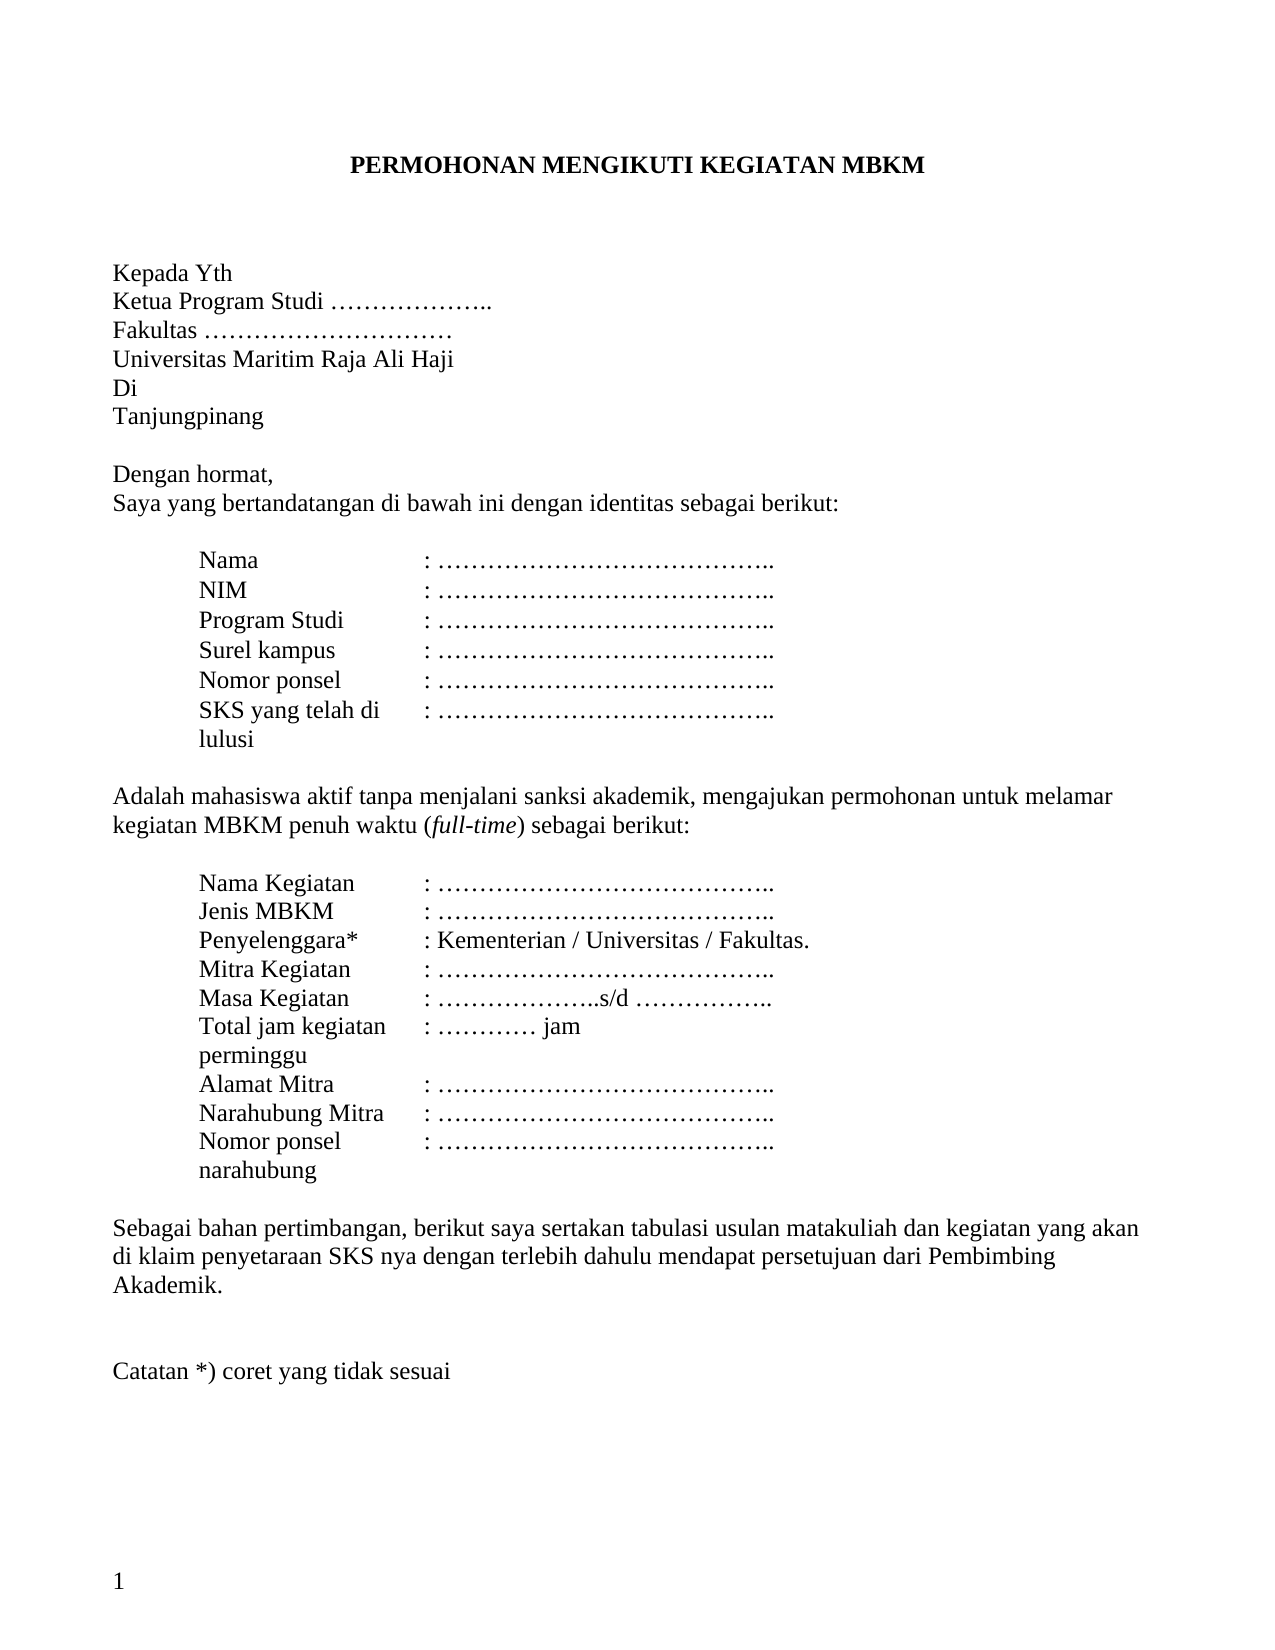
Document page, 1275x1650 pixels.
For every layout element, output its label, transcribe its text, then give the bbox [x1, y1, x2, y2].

table_cell Narahubung Mitra [188, 1098, 412, 1126]
table_cell Surel kampus [188, 635, 412, 665]
table_cell : ………………………………….. [413, 695, 1123, 753]
table_cell : ………………………………….. [413, 605, 1123, 635]
table_header : ………………………………….. [413, 545, 1123, 575]
table_header Nama Kegiatan [188, 868, 412, 896]
table_cell : Kementerian / Universitas / Fakultas. [413, 925, 1123, 954]
table_cell Masa Kegiatan [188, 983, 412, 1011]
text Sebagai bahan pertimbangan, berikut saya sertakan tabulasi usulan matakuliah dan kegiatan yang akan di klaim penyetaraan SKS nya dengan terlebih dahulu mendapat persetujuan dari Pembimbing Akademik. [112, 1213, 1162, 1299]
text Catatan *) coret yang tidak sesuai [112, 1356, 1162, 1385]
table_cell Alamat Mitra [188, 1069, 412, 1098]
text Adalah mahasiswa aktif tanpa menjalani sanksi akademik, mengajukan permohonan untuk melamar kegiatan MBKM penuh waktu (full-time) sebagai berikut: [112, 781, 1162, 839]
table_cell : ………………………………….. [413, 635, 1123, 665]
text PERMOHONAN MENGIKUTI KEGIATAN MBKM [112, 150, 1162, 179]
text Ketua Program Studi ……………….. [112, 286, 1162, 315]
text Dengan hormat, [112, 459, 1162, 488]
table_cell SKS yang telah di lulusi [188, 695, 412, 753]
text Universitas Maritim Raja Ali Haji [112, 344, 1162, 373]
text Kepada Yth [112, 258, 1162, 286]
table_cell : ………………………………….. [413, 896, 1123, 925]
table_cell : ………………………………….. [413, 1098, 1123, 1126]
table_cell Jenis MBKM [188, 896, 412, 925]
table_cell : ………… jam [413, 1011, 1123, 1069]
table_cell Program Studi [188, 605, 412, 635]
table_cell : ………………………………….. [413, 575, 1123, 605]
table_cell Total jam kegiatan perminggu [188, 1011, 412, 1069]
table_cell Nomor ponsel narahubung [188, 1126, 412, 1184]
text Di [112, 373, 1162, 401]
text Fakultas ………………………… [112, 315, 1162, 344]
text Tanjungpinang [112, 401, 1162, 430]
table_cell : ………………………………….. [413, 954, 1123, 983]
table_cell NIM [188, 575, 412, 605]
table_cell : ………………………………….. [413, 665, 1123, 695]
table_header Nama [188, 545, 412, 575]
table_cell : ………………………………….. [413, 1069, 1123, 1098]
table_header : ………………………………….. [413, 868, 1123, 896]
table_cell : ………………..s/d …………….. [413, 983, 1123, 1011]
table_cell : ………………………………….. [413, 1126, 1123, 1184]
text Saya yang bertandatangan di bawah ini dengan identitas sebagai berikut: [112, 488, 1162, 516]
table_cell Penyelenggara* [188, 925, 412, 954]
table_cell Mitra Kegiatan [188, 954, 412, 983]
table_cell Nomor ponsel [188, 665, 412, 695]
